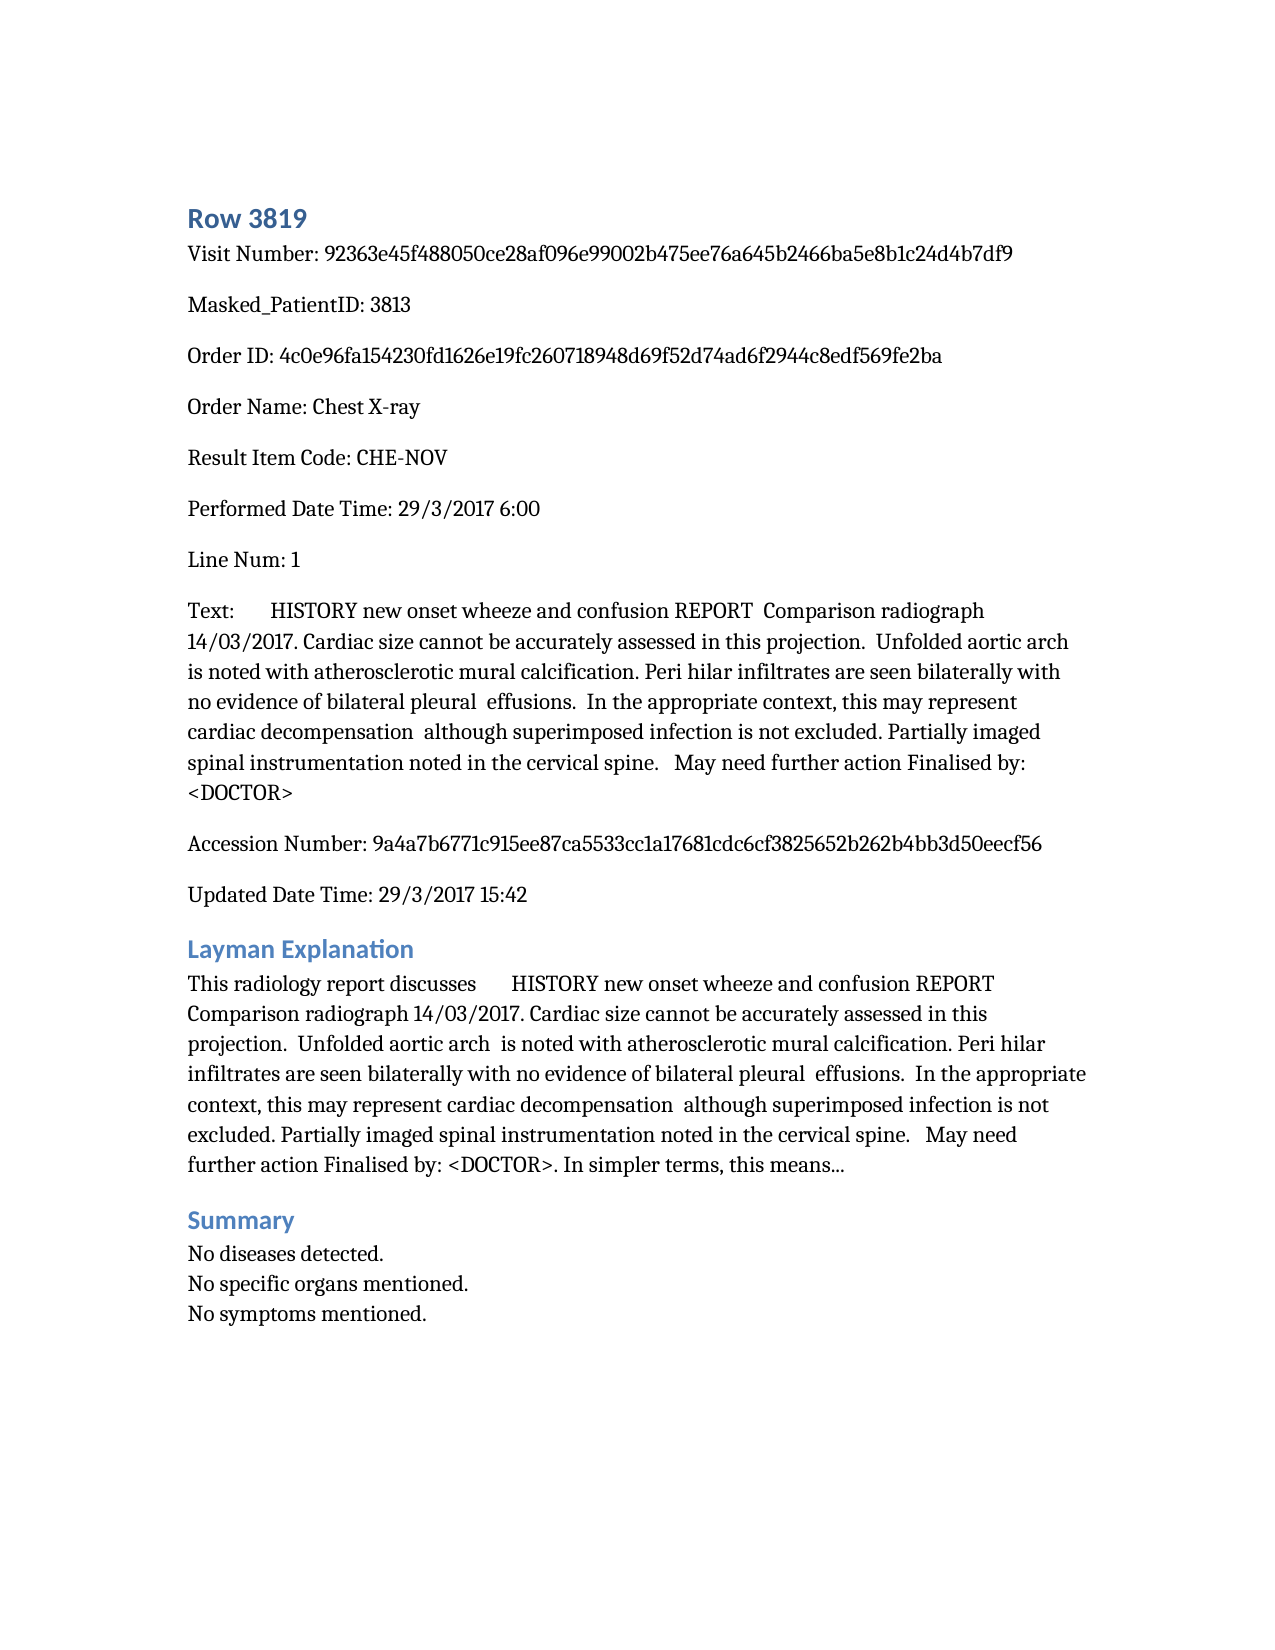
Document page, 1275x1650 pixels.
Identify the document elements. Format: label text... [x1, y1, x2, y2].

subtitle Summary [187, 1203, 1087, 1236]
text Line Num: 1 [187, 547, 1087, 573]
text Visit Number: 92363e45f488050ce28af096e99002b475ee76a645b2466ba5e8b1c24d4b7df9 [187, 241, 1087, 267]
text Updated Date Time: 29/3/2017 15:42 [187, 882, 1087, 908]
text Text: HISTORY new onset wheeze and confusion REPORT Comparison radiograph 14/03/2017. Cardiac size cannot be accurately assessed in this projection. Unfolded aortic arch is noted with atherosclerotic mural calcification. Peri hilar infiltrates are seen bilaterally with no evidence of bilateral pleural effusions. In the appropriate context, this may represent cardiac decompensation although superimposed infection is not excluded. Partially imaged spinal instrumentation noted in the cervical spine. May need further action Finalised by: <DOCTOR> [187, 598, 1087, 806]
text Masked_PatientID: 3813 [187, 292, 1087, 318]
text Accession Number: 9a4a7b6771c915ee87ca5533cc1a17681cdc6cf3825652b262b4bb3d50eecf56 [187, 831, 1087, 857]
text This radiology report discusses HISTORY new onset wheeze and confusion REPORT Comparison radiograph 14/03/2017. Cardiac size cannot be accurately assessed in this projection. Unfolded aortic arch is noted with atherosclerotic mural calcification. Peri hilar infiltrates are seen bilaterally with no evidence of bilateral pleural effusions. In the appropriate context, this may represent cardiac decompensation although superimposed infection is not excluded. Partially imaged spinal instrumentation noted in the cervical spine. May need further action Finalised by: <DOCTOR>. In simpler terms, this means... [187, 971, 1087, 1178]
subtitle Layman Explanation [187, 933, 1087, 966]
text Order ID: 4c0e96fa154230fd1626e19fc260718948d69f52d74ad6f2944c8edf569fe2ba [187, 343, 1087, 369]
text No diseases detected. No specific organs mentioned. No symptoms mentioned. [187, 1241, 1087, 1327]
subtitle Row 3819 [187, 200, 1087, 236]
text Result Item Code: CHE-NOV [187, 445, 1087, 471]
text Order Name: Chest X-ray [187, 394, 1087, 420]
text Performed Date Time: 29/3/2017 6:00 [187, 496, 1087, 522]
